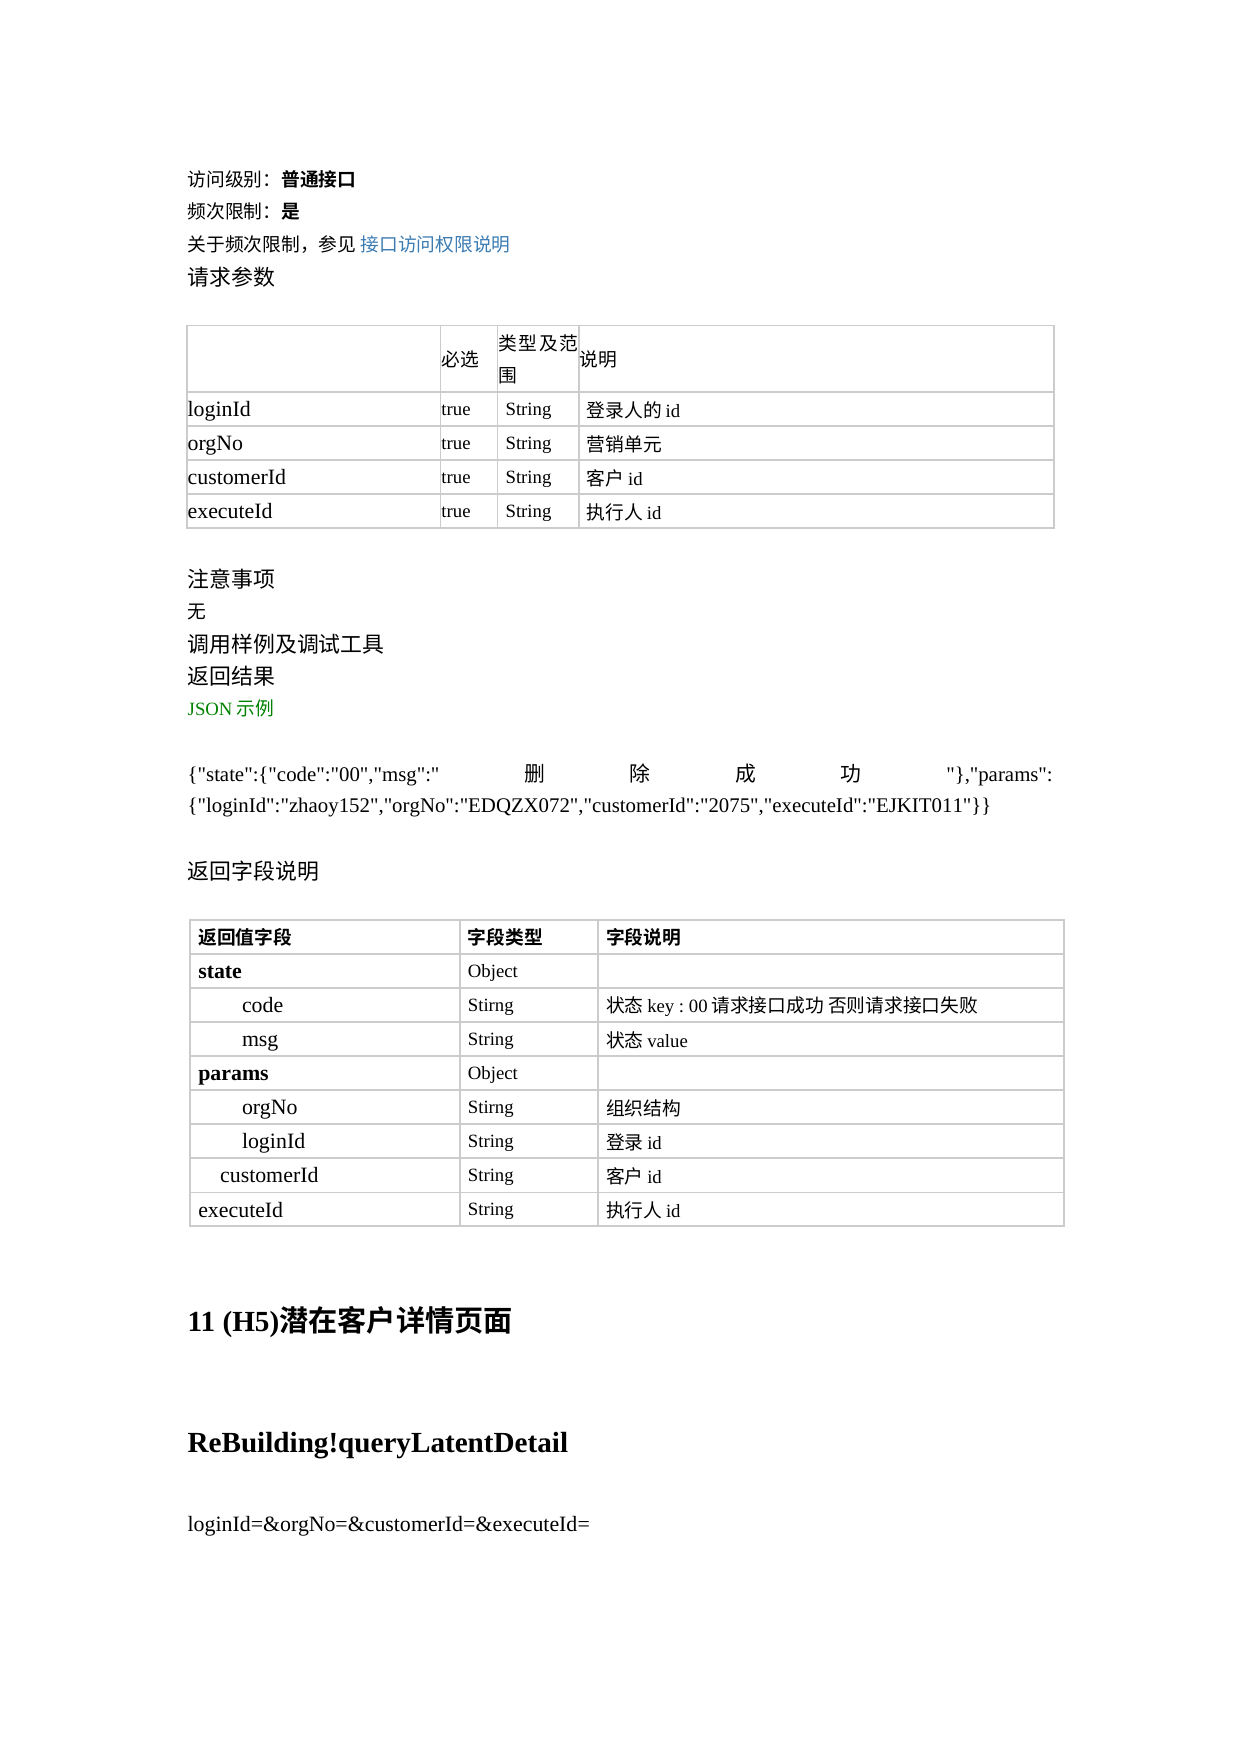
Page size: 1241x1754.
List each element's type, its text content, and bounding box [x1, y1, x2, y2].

table_header 必选 [441, 326, 497, 391]
table_cell Stirng [461, 989, 597, 1021]
table_cell state [191, 955, 459, 987]
table_cell 状态key : 00请求接口成功 否则请求接口失败 [599, 989, 1063, 1021]
subtitle 11 (H5)潜在客户详情页面 [187, 1287, 1053, 1352]
text 无 [187, 594, 1053, 626]
table_cell String [498, 495, 578, 527]
table_cell orgNo [188, 427, 440, 459]
table_cell 登录id [599, 1125, 1063, 1157]
text {"state":{"code":"00","msg":"删除成功"},"params":{"loginId":"zhaoy152","orgNo":"EDQZX072","customerId":"2075","executeId":"EJKIT011"}} [187, 756, 1053, 821]
table_cell String [498, 461, 578, 493]
table_header 返回值字段 [191, 921, 459, 953]
table_header 类型及范围 [498, 326, 578, 391]
text JSON示例 [187, 691, 1053, 724]
table_cell 组织结构 [599, 1091, 1063, 1123]
text ReBuilding!queryLatentDetail [187, 1409, 1053, 1474]
text 返回结果 [187, 659, 1053, 691]
table_cell loginId [188, 393, 440, 425]
table_cell [599, 955, 1063, 987]
table_cell Object [461, 1057, 597, 1089]
table_cell loginId [191, 1125, 459, 1157]
table_cell String [461, 1125, 597, 1157]
table_cell true [441, 461, 497, 493]
table_cell String [461, 1159, 597, 1191]
table_cell String [461, 1023, 597, 1055]
table_cell String [461, 1193, 597, 1225]
table_cell [599, 1057, 1063, 1089]
table_header [188, 326, 440, 391]
table_cell 营销单元 [580, 427, 1053, 459]
table_cell 客户id [599, 1159, 1063, 1191]
table_cell Stirng [461, 1091, 597, 1123]
table_cell msg [191, 1023, 459, 1055]
text loginId=&orgNo=&customerId=&executeId= [187, 1507, 1053, 1539]
table_cell String [498, 393, 578, 425]
table_cell 执行人id [599, 1193, 1063, 1225]
table_cell true [441, 495, 497, 527]
text 请求参数 [187, 259, 1053, 292]
table_cell String [498, 427, 578, 459]
table_cell orgNo [191, 1091, 459, 1123]
table_cell params [191, 1057, 459, 1089]
text 返回字段说明 [187, 854, 1053, 886]
text 访问级别：普通接口 频次限制：是 关于频次限制，参见 接口访问权限说明 [187, 162, 1053, 259]
table_cell 登录人的id [580, 393, 1053, 425]
table_cell 执行人id [580, 495, 1053, 527]
table_cell code [191, 989, 459, 1021]
table_header 说明 [580, 326, 1053, 391]
table_cell executeId [191, 1193, 459, 1225]
table_cell true [441, 427, 497, 459]
table_cell customerId [188, 461, 440, 493]
table_header 字段说明 [599, 921, 1063, 953]
table_cell 状态value [599, 1023, 1063, 1055]
table_cell customerId [191, 1159, 459, 1191]
text 调用样例及调试工具 [187, 626, 1053, 659]
text 注意事项 [187, 561, 1053, 594]
table_cell true [441, 393, 497, 425]
table_cell executeId [188, 495, 440, 527]
table_cell Object [461, 955, 597, 987]
table_header 字段类型 [461, 921, 597, 953]
table_cell 客户id [580, 461, 1053, 493]
